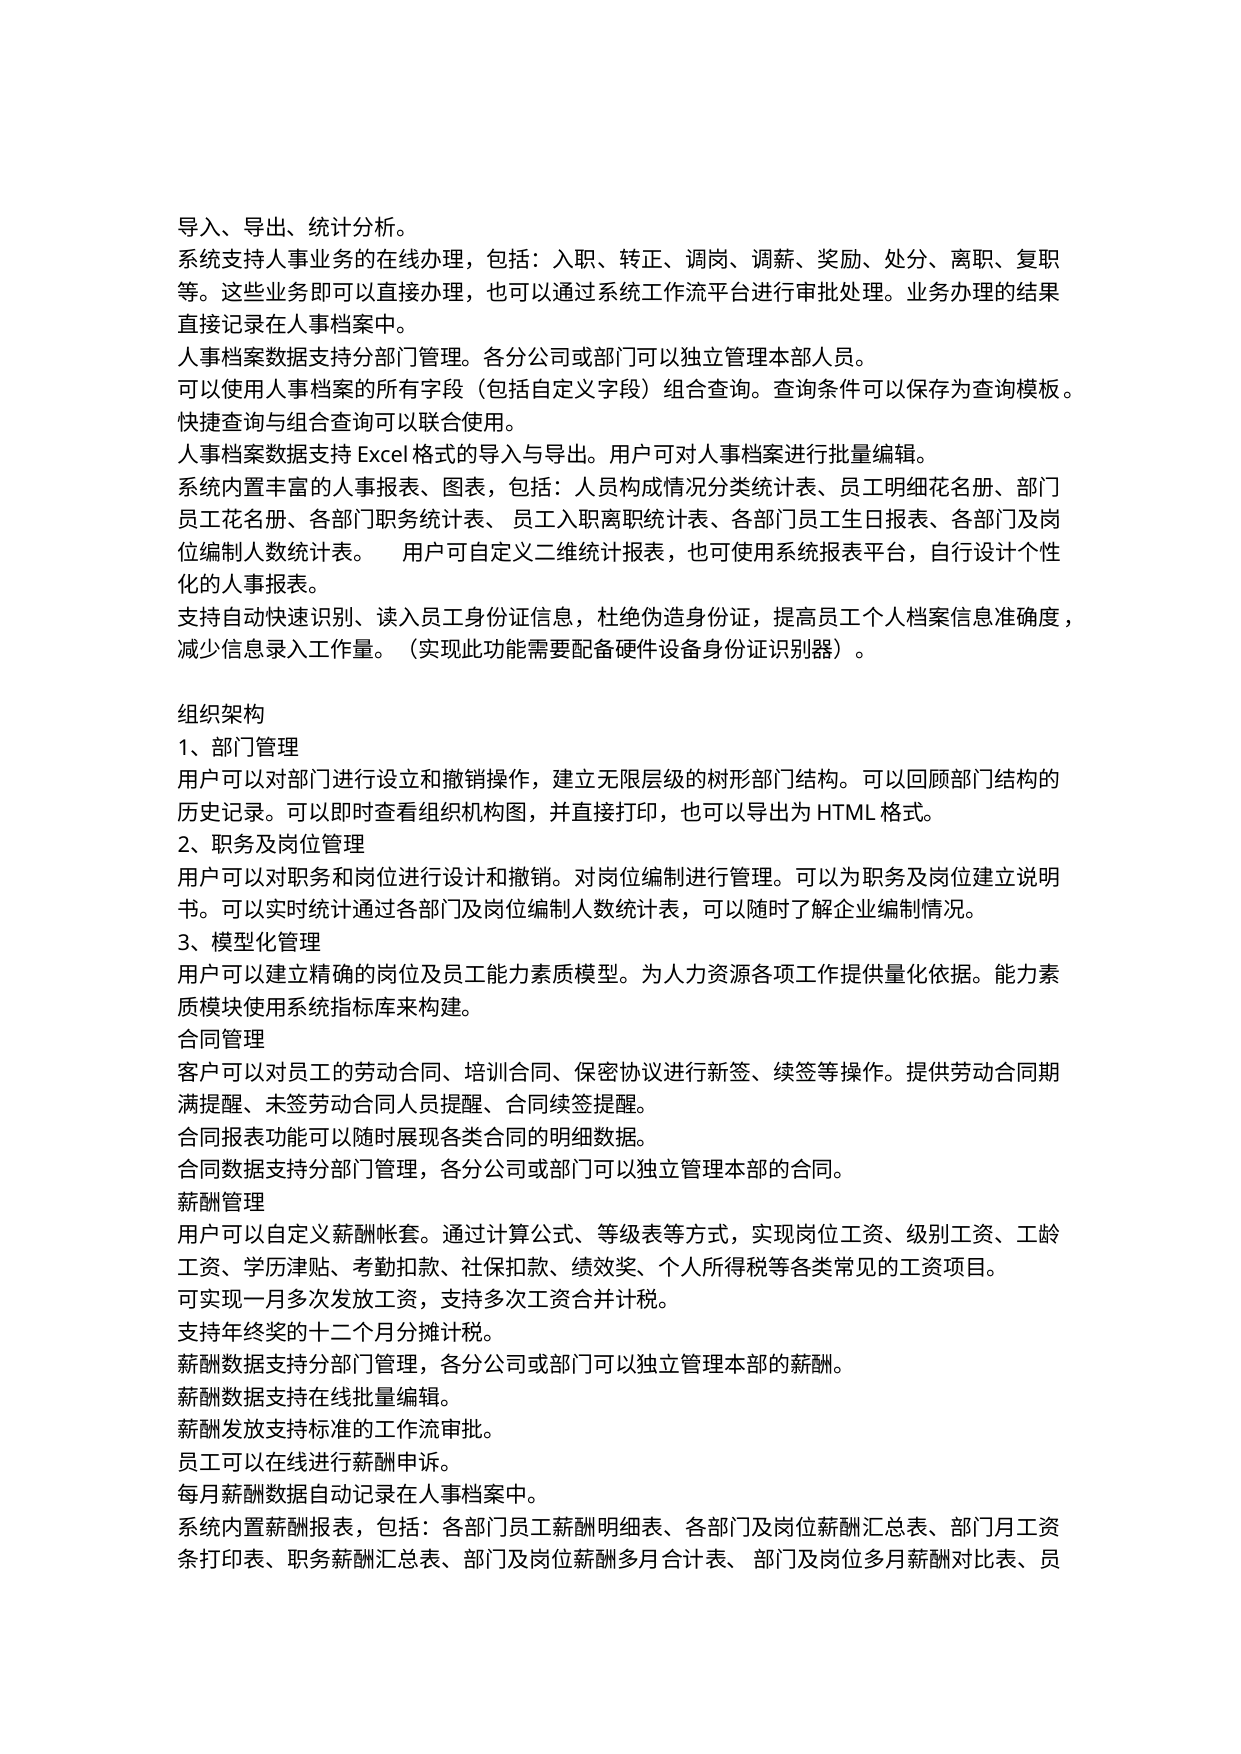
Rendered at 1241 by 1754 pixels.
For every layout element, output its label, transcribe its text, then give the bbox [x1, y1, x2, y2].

text 支持自动快速识别、读入员工身份证信息，杜绝伪造身份证，提高员工个人档案信息准确度，减少信息录入工作量。（实现此功能需要配备硬件设备身份证识别器）。 [177, 599, 1063, 664]
text 人事档案数据支持Excel格式的导入与导出。用户可对人事档案进行批量编辑。 [177, 437, 1063, 469]
text 组织架构 [177, 697, 1063, 729]
text 系统支持人事业务的在线办理，包括：入职、转正、调岗、调薪、奖励、处分、离职、复职等。这些业务即可以直接办理，也可以通过系统工作流平台进行审批处理。业务办理的结果直接记录在人事档案中。 [177, 242, 1063, 339]
text 1、部门管理 [177, 729, 1063, 762]
text 用户可以对部门进行设立和撤销操作，建立无限层级的树形部门结构。可以回顾部门结构的历史记录。可以即时查看组织机构图，并直接打印，也可以导出为HTML格式。 [177, 762, 1063, 827]
text 用户可以自定义薪酬帐套。通过计算公式、等级表等方式，实现岗位工资、级别工资、工龄工资、学历津贴、考勤扣款、社保扣款、绩效奖、个人所得税等各类常见的工资项目。 [177, 1217, 1063, 1282]
text 合同管理 [177, 1022, 1063, 1054]
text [177, 1509, 1063, 1574]
text 2、职务及岗位管理 [177, 827, 1063, 859]
text 人事档案数据支持分部门管理。各分公司或部门可以独立管理本部人员。 [177, 339, 1063, 372]
text 可以使用人事档案的所有字段（包括自定义字段）组合查询。查询条件可以保存为查询模板。快捷查询与组合查询可以联合使用。 [177, 372, 1063, 437]
text 薪酬管理 [177, 1184, 1063, 1217]
text 用户可以建立精确的岗位及员工能力素质模型。为人力资源各项工作提供量化依据。能力素质模块使用系统指标库来构建。 [177, 957, 1063, 1022]
text 合同数据支持分部门管理，各分公司或部门可以独立管理本部的合同。 [177, 1152, 1063, 1184]
text 客户可以对员工的劳动合同、培训合同、保密协议进行新签、续签等操作。提供劳动合同期满提醒、未签劳动合同人员提醒、合同续签提醒。 [177, 1054, 1063, 1119]
text 薪酬数据支持分部门管理，各分公司或部门可以独立管理本部的薪酬。 [177, 1347, 1063, 1379]
text 可实现一月多次发放工资，支持多次工资合并计税。 [177, 1282, 1063, 1314]
text 薪酬发放支持标准的工作流审批。 [177, 1412, 1063, 1444]
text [177, 209, 1063, 242]
text 支持年终奖的十二个月分摊计税。 [177, 1314, 1063, 1347]
text 薪酬数据支持在线批量编辑。 [177, 1379, 1063, 1412]
text 用户可以对职务和岗位进行设计和撤销。对岗位编制进行管理。可以为职务及岗位建立说明书。可以实时统计通过各部门及岗位编制人数统计表，可以随时了解企业编制情况。 [177, 859, 1063, 924]
text 3、模型化管理 [177, 924, 1063, 957]
text 每月薪酬数据自动记录在人事档案中。 [177, 1477, 1063, 1509]
text 合同报表功能可以随时展现各类合同的明细数据。 [177, 1119, 1063, 1152]
text 员工可以在线进行薪酬申诉。 [177, 1444, 1063, 1477]
text 系统内置丰富的人事报表、图表，包括：人员构成情况分类统计表、员工明细花名册、部门员工花名册、各部门职务统计表、 员工入职离职统计表、各部门员工生日报表、各部门及岗位编制人数统计表。 用户可自定义二维统计报表，也可使用系统报表平台，自行设计个性化的人事报表。 [177, 469, 1063, 599]
